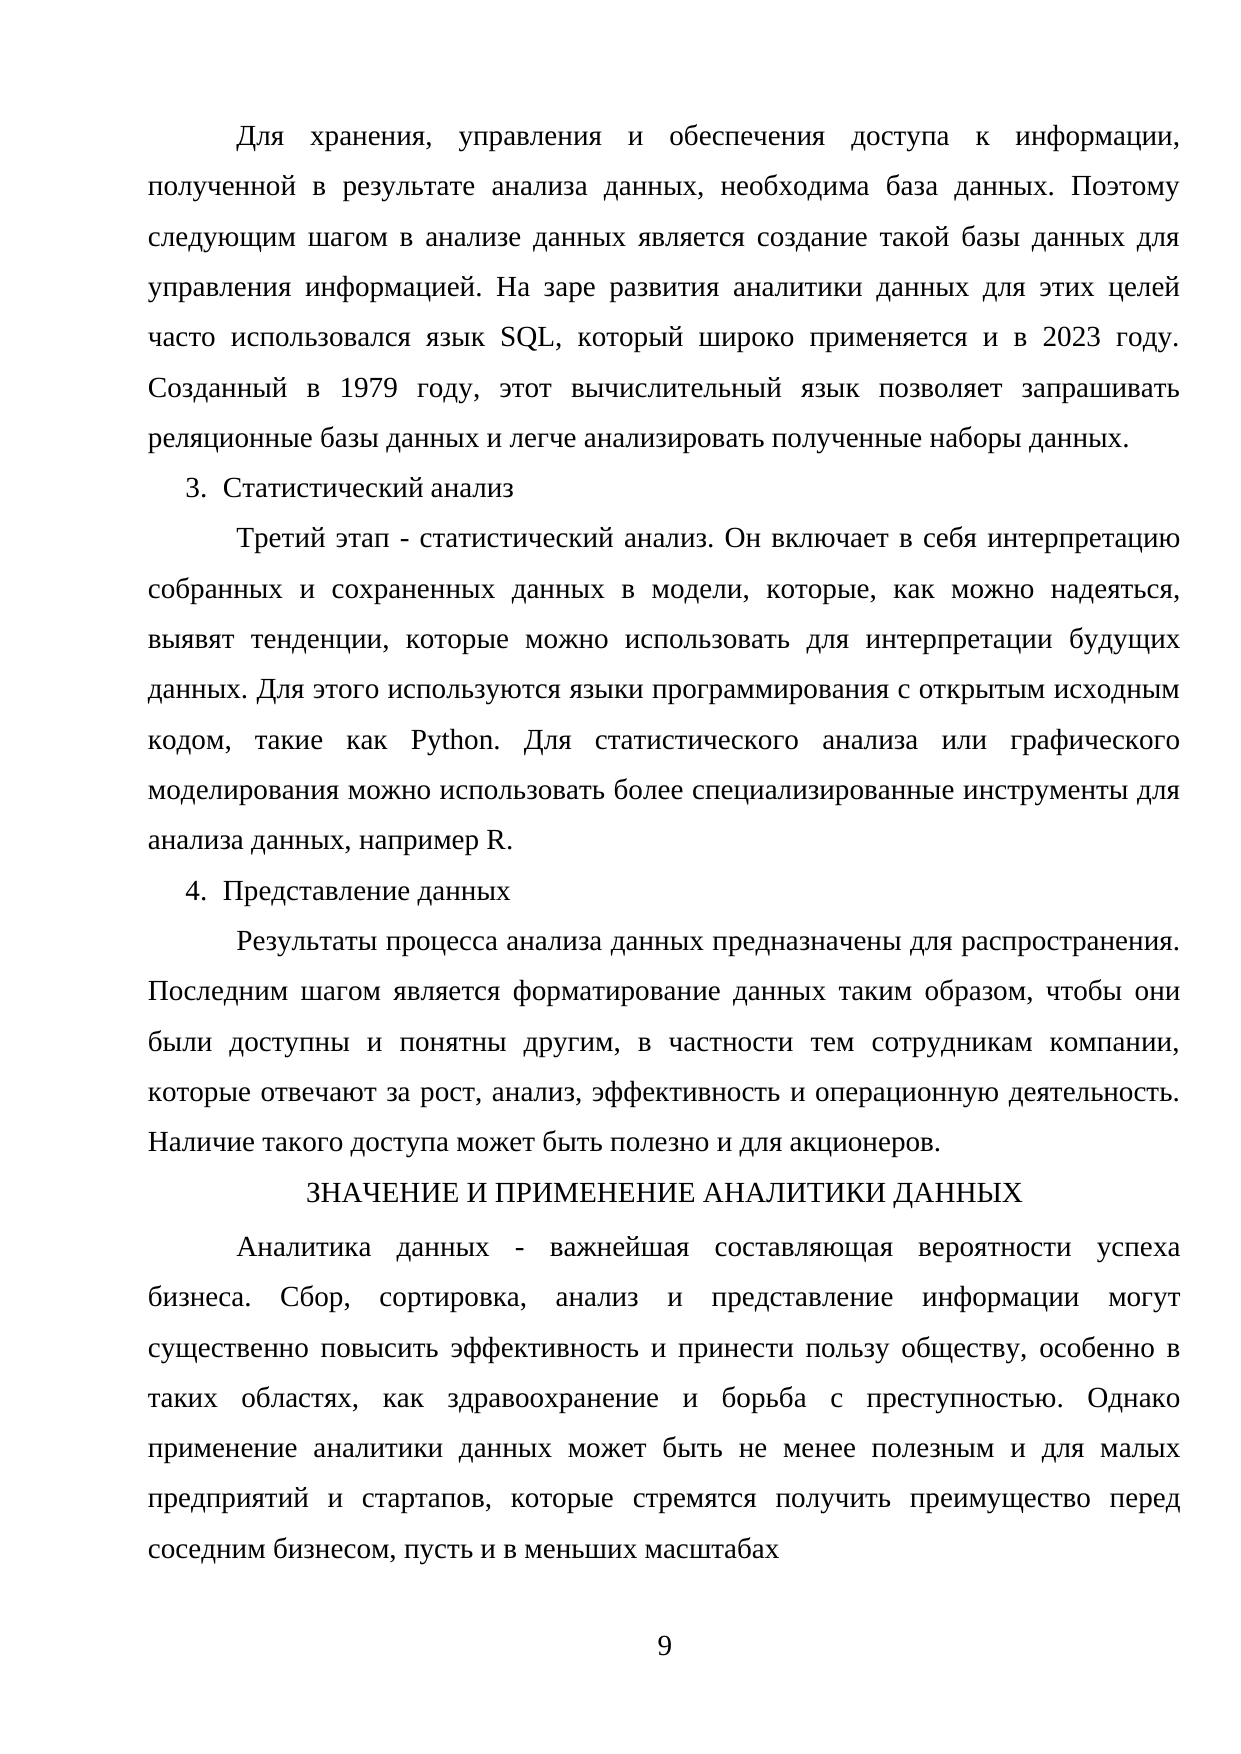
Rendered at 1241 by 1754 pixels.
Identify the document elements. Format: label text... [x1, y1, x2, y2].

subtitle Значение и применение аналитики данных [148, 1175, 1181, 1208]
text Третий этап - статистический анализ. Он включает в себя интерпретацию собранных и сохраненных данных в модели, которые, как можно надеяться, выявят тенденции, которые можно использовать для интерпретации будущих данных. Для этого используются языки программирования с открытым исходным кодом, такие как Python. Для статистического анализа или графического моделирования можно использовать более специализированные инструменты для анализа данных, например R. [148, 521, 1181, 856]
text Аналитика данных - важнейшая составляющая вероятности успеха бизнеса. Сбор, сортировка, анализ и представление информации могут существенно повысить эффективность и принести пользу обществу, особенно в таких областях, как здравоохранение и борьба с преступностью. Однако применение аналитики данных может быть не менее полезным и для малых предприятий и стартапов, которые стремятся получить преимущество перед соседним бизнесом, пусть и в меньших масштабах [148, 1229, 1181, 1564]
text Для хранения, управления и обеспечения доступа к информации, полученной в результате анализа данных, необходима база данных. Поэтому следующим шагом в анализе данных является создание такой базы данных для управления информацией. На заре развития аналитики данных для этих целей часто использовался язык SQL, который широко применяется и в 2023 году. Созданный в 1979 году, этот вычислительный язык позволяет запрашивать реляционные базы данных и легче анализировать полученные наборы данных. [148, 118, 1181, 453]
text Результаты процесса анализа данных предназначены для распространения. Последним шагом является форматирование данных таким образом, чтобы они были доступны и понятны другим, в частности тем сотрудникам компании, которые отвечают за рост, анализ, эффективность и операционную деятельность. Наличие такого доступа может быть полезно и для акционеров. [148, 923, 1181, 1158]
list Статистический анализ [185, 470, 1181, 504]
list Представление данных [185, 873, 1181, 906]
